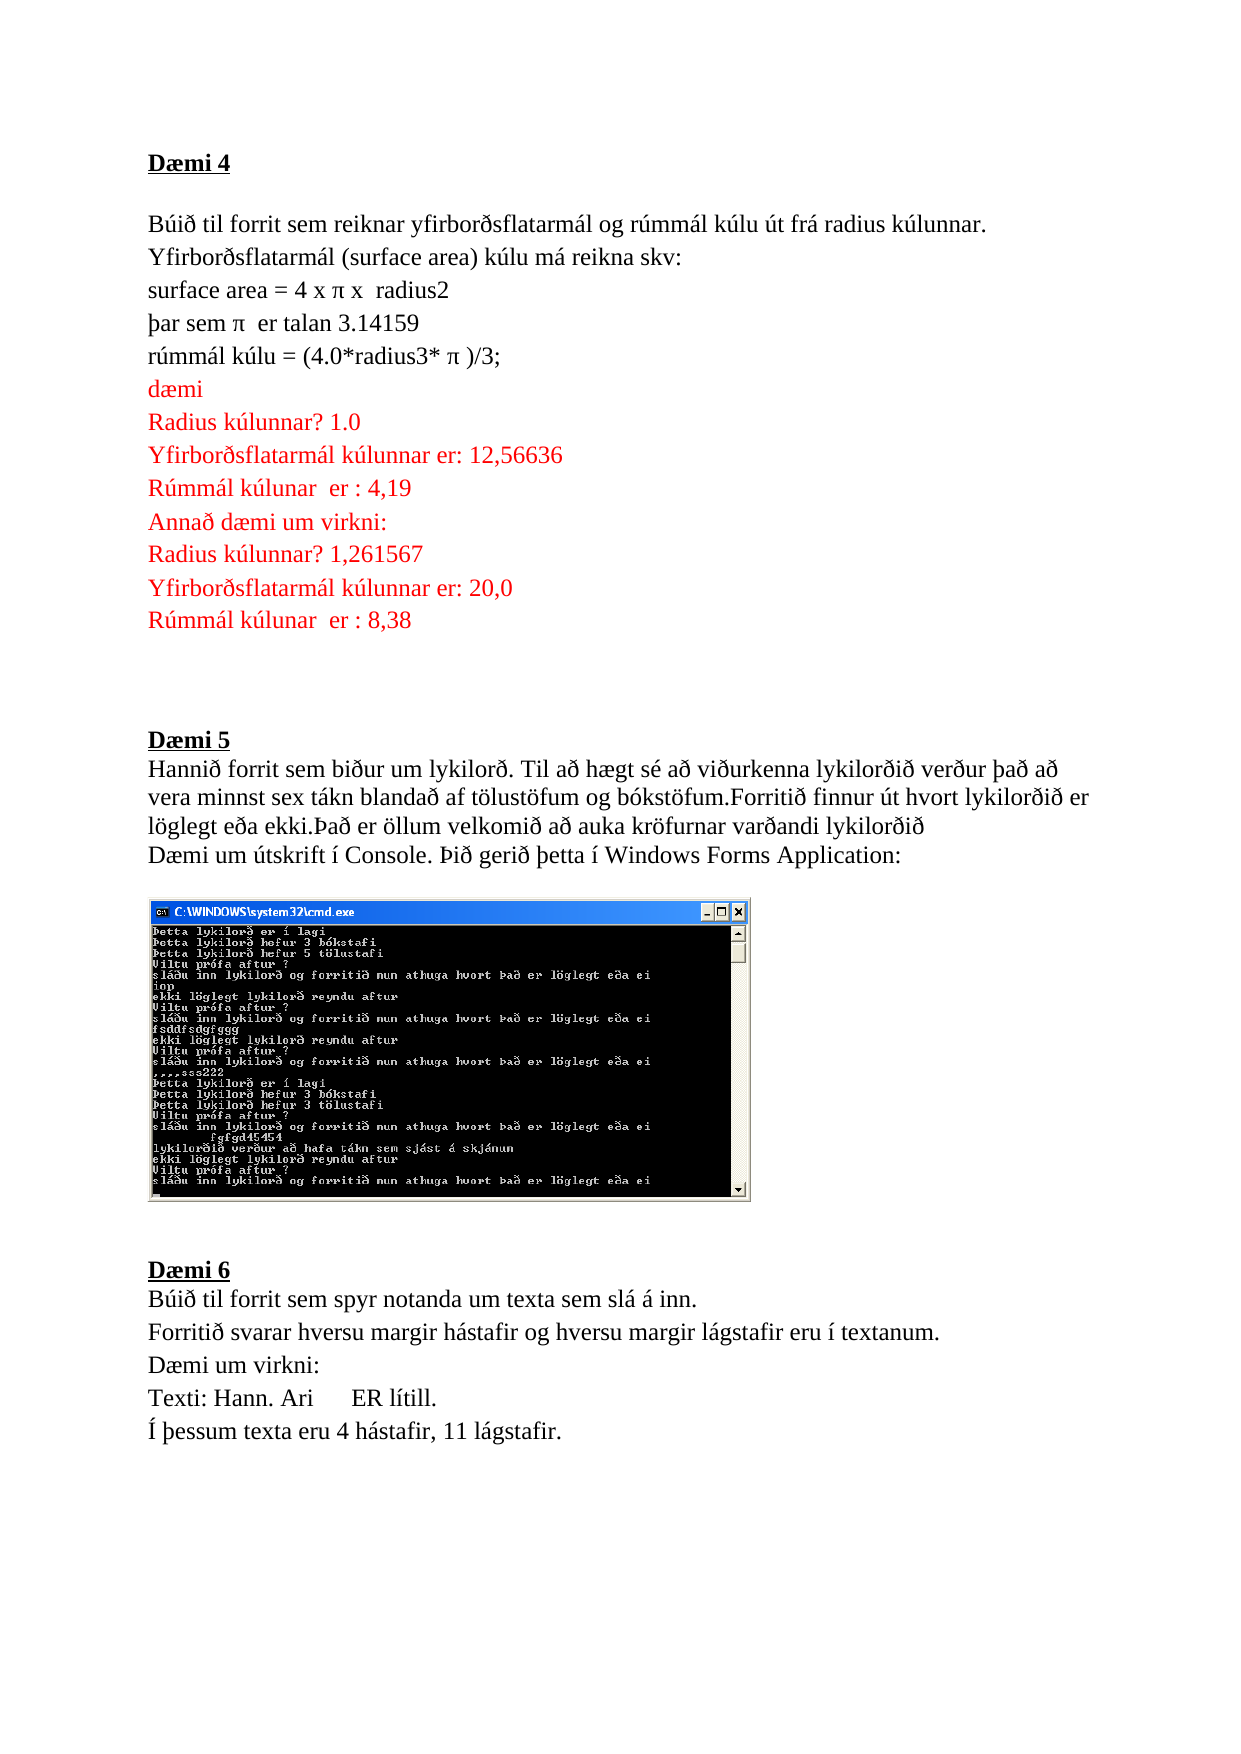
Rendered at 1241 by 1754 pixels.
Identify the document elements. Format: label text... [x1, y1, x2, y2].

text surface area = 4 x π x radius2 [148, 275, 1093, 304]
text Dæmi um virkni: [148, 1350, 1093, 1379]
text Í þessum texta eru 4 hástafir, 11 lágstafir. [148, 1416, 1093, 1445]
text Rúmmál kúlunar er : 8,38 [148, 606, 1093, 634]
text Dæmi um útskrift í Console. Þið gerið þetta í Windows Forms Application: [148, 840, 1093, 869]
text Yfirborðsflatarmál kúlunnar er: 20,0 [148, 573, 1093, 601]
text þar sem π er talan 3.14159 [148, 308, 1093, 337]
text Dæmi 4 [148, 148, 1093, 176]
text Dæmi 6 [148, 1255, 1093, 1284]
text Dæmi 5 [148, 725, 1093, 754]
text Radius kúlunnar? 1.0 [148, 407, 1093, 436]
text Rúmmál kúlunar er : 4,19 [148, 473, 1093, 502]
text Texti: Hann. Ari ER lítill. [148, 1383, 1093, 1412]
text Radius kúlunnar? 1,261567 [148, 539, 1093, 568]
text Yfirborðsflatarmál kúlunnar er: 12,56636 [148, 441, 1093, 469]
text Búið til forrit sem reiknar yfirborðsflatarmál og rúmmál kúlu út frá radius kúlunnar. Yfirborðsflatarmál (surface area) kúlu má reikna skv: [148, 209, 1093, 271]
text Forritið svarar hversu margir hástafir og hversu margir lágstafir eru í textanum. [148, 1317, 1093, 1346]
picture [147, 897, 751, 1202]
text dæmi [148, 374, 1093, 403]
text Búið til forrit sem spyr notanda um texta sem slá á inn. [148, 1284, 1093, 1313]
text Hannið forrit sem biður um lykilorð. Til að hægt sé að viðurkenna lykilorðið verður það að vera minnst sex tákn blandað af tölustöfum og bókstöfum.Forritið finnur út hvort lykilorðið er löglegt eða ekki.Það er öllum velkomið að auka kröfurnar varðandi lykilorðið [148, 754, 1093, 840]
text rúmmál kúlu = (4.0*radius3* π )/3; [148, 341, 1093, 370]
text Annað dæmi um virkni: [148, 507, 1093, 535]
